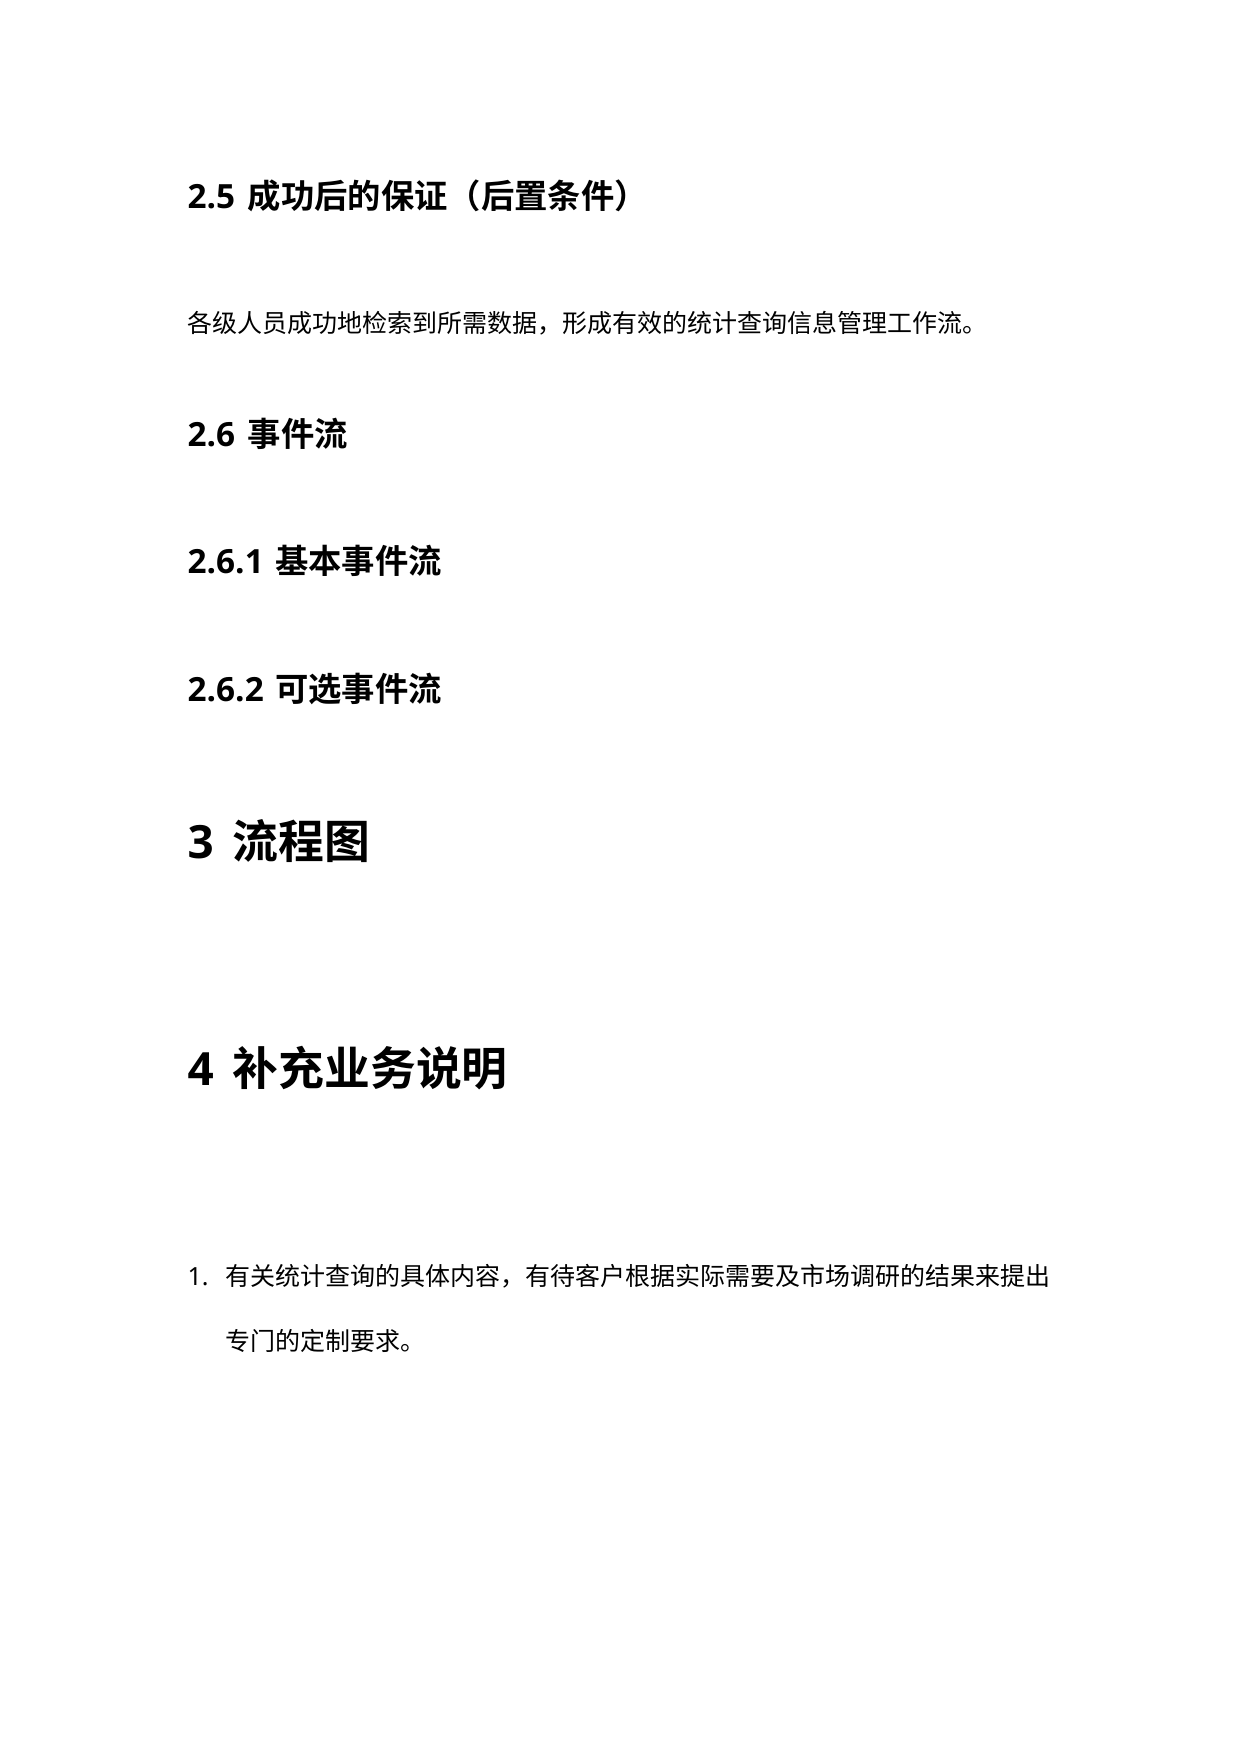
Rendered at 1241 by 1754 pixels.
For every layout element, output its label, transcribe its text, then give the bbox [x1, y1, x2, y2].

subtitle 可选事件流 [187, 654, 1053, 719]
subtitle 事件流 [187, 399, 1053, 464]
subtitle 补充业务说明 [187, 1017, 1053, 1114]
text 各级人员成功地检索到所需数据，形成有效的统计查询信息管理工作流。 [187, 289, 1053, 354]
list 有关统计查询的具体内容，有待客户根据实际需要及市场调研的结果来提出专门的定制要求。 [187, 1242, 1053, 1372]
subtitle 成功后的保证（后置条件） [187, 162, 1053, 227]
subtitle 基本事件流 [187, 527, 1053, 592]
subtitle 流程图 [187, 790, 1053, 888]
